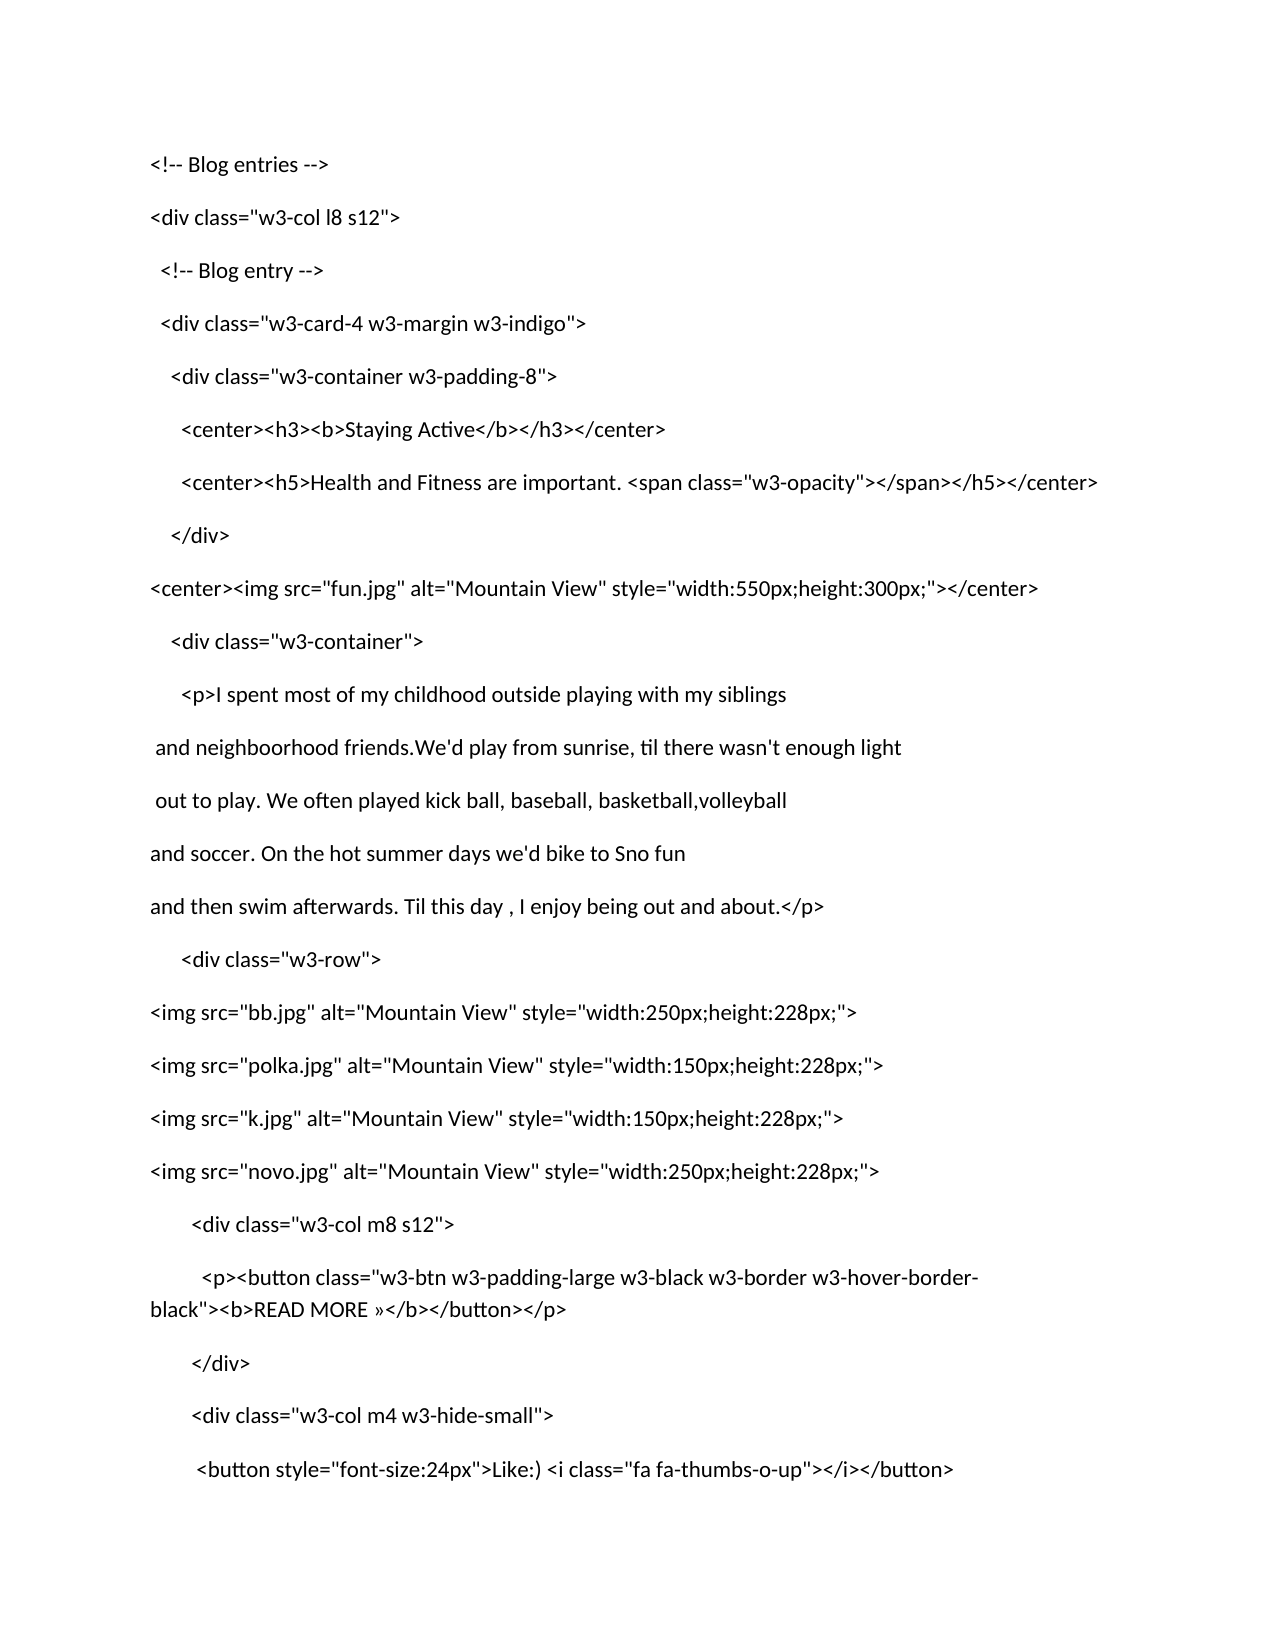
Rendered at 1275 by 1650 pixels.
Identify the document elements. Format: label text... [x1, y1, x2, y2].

text <p><button class="w3-btn w3-padding-large w3-black w3-border w3-hover-border-black"><b>READ MORE »</b></button></p> [150, 1263, 1125, 1324]
text <p>I spent most of my childhood outside playing with my siblings [150, 680, 1125, 708]
text <img src="novo.jpg" alt="Mountain View" style="width:250px;height:228px;"> [150, 1157, 1125, 1185]
text <img src="bb.jpg" alt="Mountain View" style="width:250px;height:228px;"> [150, 998, 1125, 1026]
text <!-- Blog entry --> [150, 256, 1125, 284]
text and soccer. On the hot summer days we'd bike to Sno fun [150, 839, 1125, 867]
text <div class="w3-container"> [150, 627, 1125, 655]
text <button style="font-size:24px">Like:) <i class="fa fa-thumbs-o-up"></i></button> [150, 1455, 1125, 1483]
text </div> [150, 521, 1125, 549]
text </div> [150, 1349, 1125, 1377]
text <center><h5>Health and Fitness are important. <span class="w3-opacity"></span></h5></center> [150, 468, 1125, 496]
text <div class="w3-col l8 s12"> [150, 203, 1125, 231]
text <img src="polka.jpg" alt="Mountain View" style="width:150px;height:228px;"> [150, 1051, 1125, 1079]
text out to play. We often played kick ball, baseball, basketball,volleyball [150, 786, 1125, 814]
text <!-- Blog entries --> [150, 150, 1125, 178]
text and neighboorhood friends.We'd play from sunrise, til there wasn't enough light [150, 733, 1125, 761]
text <center><h3><b>Staying Active</b></h3></center> [150, 415, 1125, 443]
text <div class="w3-col m8 s12"> [150, 1210, 1125, 1238]
text <img src="k.jpg" alt="Mountain View" style="width:150px;height:228px;"> [150, 1104, 1125, 1132]
text <center><img src="fun.jpg" alt="Mountain View" style="width:550px;height:300px;"></center> [150, 574, 1125, 602]
text <div class="w3-col m4 w3-hide-small"> [150, 1402, 1125, 1430]
text <div class="w3-row"> [150, 945, 1125, 973]
text and then swim afterwards. Til this day , I enjoy being out and about.</p> [150, 892, 1125, 920]
text <div class="w3-card-4 w3-margin w3-indigo"> [150, 309, 1125, 337]
text <div class="w3-container w3-padding-8"> [150, 362, 1125, 390]
